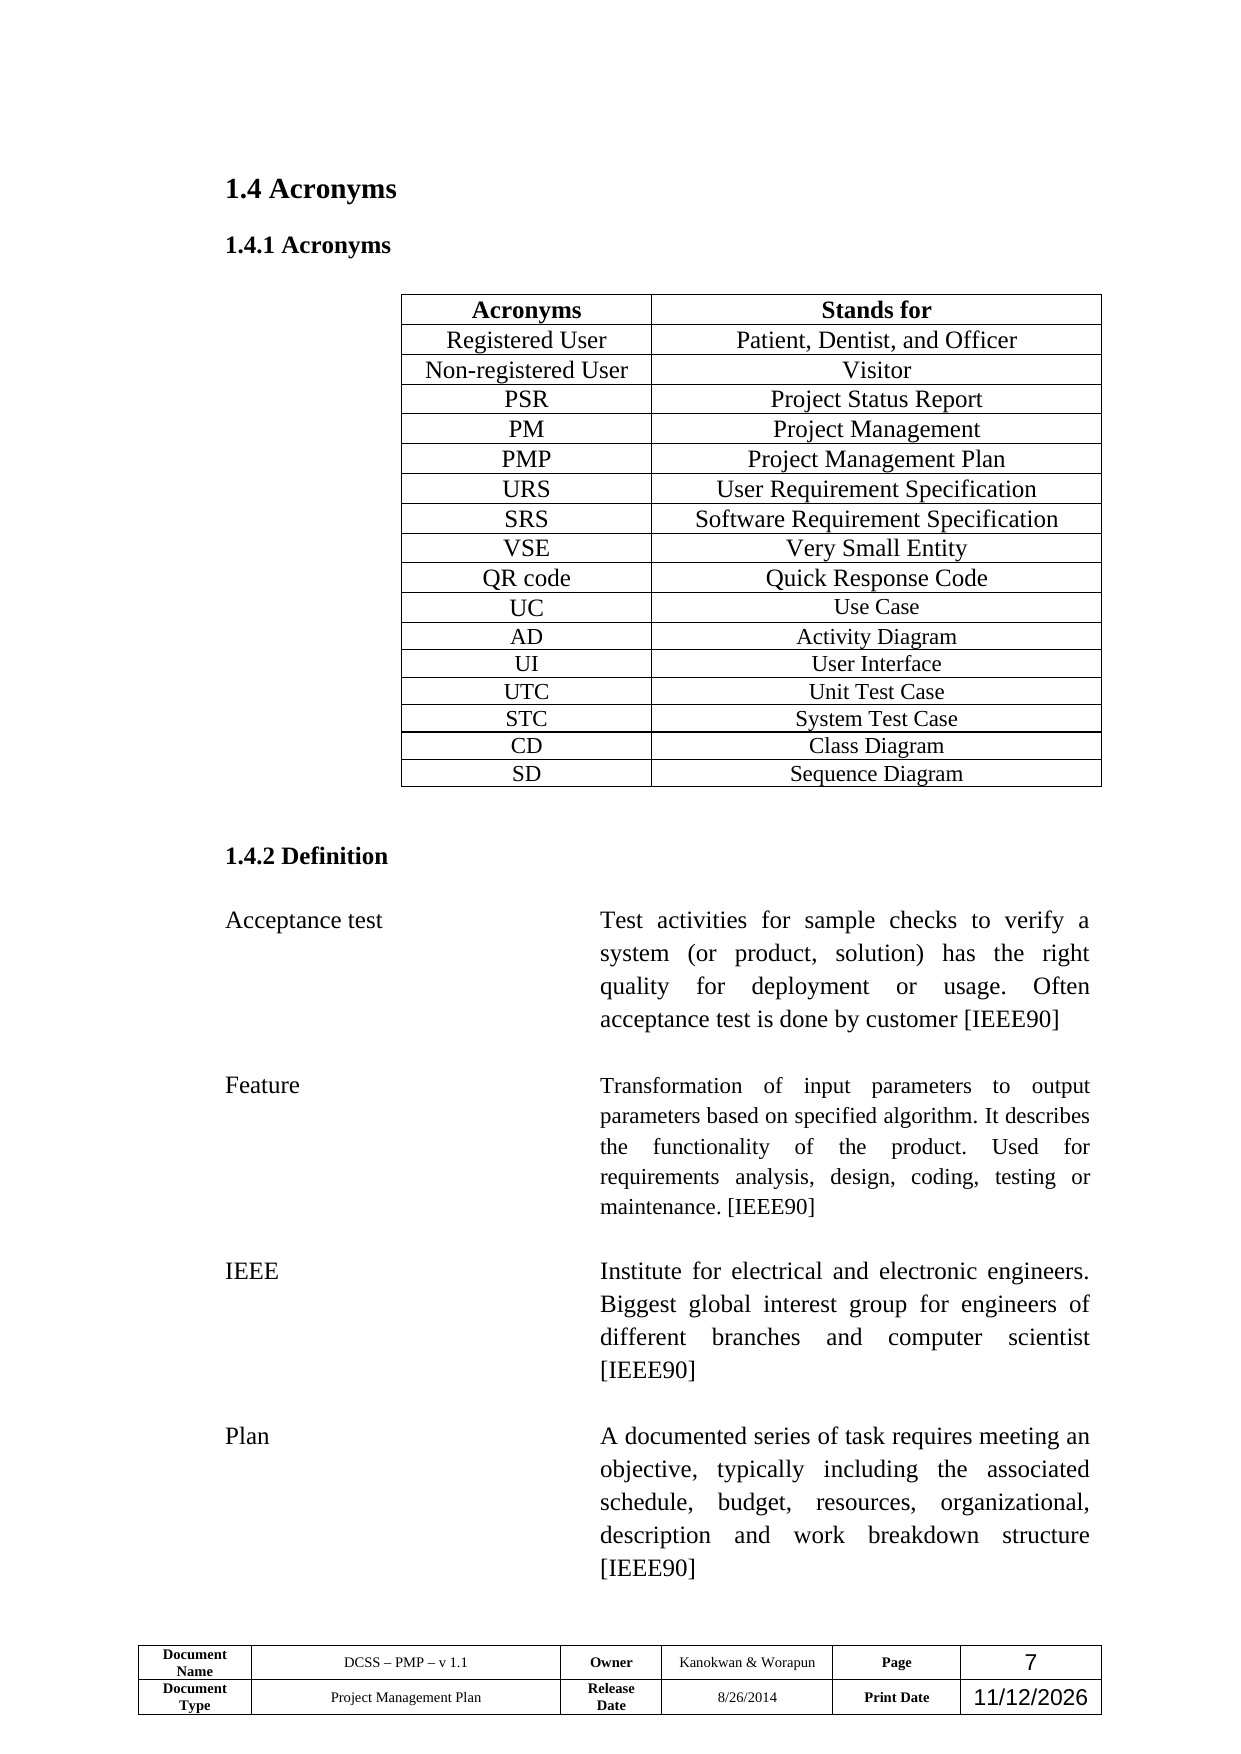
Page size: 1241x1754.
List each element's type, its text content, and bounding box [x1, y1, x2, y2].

table_cell SRS [402, 504, 651, 532]
table_cell PMP [402, 444, 651, 473]
table_cell URS [402, 474, 651, 503]
table_cell Project Status Report [652, 385, 1101, 413]
table_cell Software Requirement Specification [652, 504, 1101, 532]
table_cell Quick Response Code [652, 563, 1101, 592]
table_cell Registered User [402, 325, 651, 354]
table_cell Patient, Dentist, and Officer [652, 325, 1101, 354]
table_cell Very Small Entity [652, 534, 1101, 562]
text IEEE Institute for electrical and electronic engineers. Biggest global interest group for engineers of different branches and computer scientist [IEEE90] [225, 1256, 1090, 1384]
subtitle 1.4 Acronyms [150, 171, 1090, 204]
text Acceptance test Test activities for sample checks to verify a system (or product, solution) has the right quality for deployment or usage. Often acceptance test is done by customer [IEEE90] [225, 905, 1090, 1033]
table_cell Sequence Diagram [652, 760, 1101, 786]
table_cell Project Management [652, 414, 1101, 443]
table_cell UTC [402, 678, 651, 704]
table_cell UI [402, 650, 651, 677]
table_cell Non-registered User [402, 355, 651, 383]
table_cell Activity Diagram [652, 623, 1101, 649]
table_cell SD [402, 760, 651, 786]
table_cell Visitor [652, 355, 1101, 383]
subtitle 1.4.1 Acronyms [150, 230, 1090, 259]
table_cell AD [402, 623, 651, 649]
text Plan A documented series of task requires meeting an objective, typically including the associated schedule, budget, resources, organizational, description and work breakdown structure [IEEE90] [225, 1421, 1090, 1582]
text Feature Transformation of input parameters to output parameters based on specified algorithm. It describes the functionality of the product. Used for requirements analysis, design, coding, testing or maintenance. [IEEE90] [225, 1070, 1090, 1219]
table_cell Unit Test Case [652, 678, 1101, 704]
table_cell PSR [402, 385, 651, 413]
table_cell User Requirement Specification [652, 474, 1101, 503]
table_header Acronyms [402, 295, 651, 324]
subtitle 1.4.2 Definition [150, 841, 1090, 870]
table_cell UC [402, 593, 651, 622]
table_cell Project Management Plan [652, 444, 1101, 473]
table_cell Class Diagram [652, 733, 1101, 759]
table_cell Use Case [652, 593, 1101, 622]
table_cell STC [402, 705, 651, 731]
table_cell VSE [402, 534, 651, 562]
table_cell System Test Case [652, 705, 1101, 731]
table_cell CD [402, 733, 651, 759]
table_cell User Interface [652, 650, 1101, 677]
table_cell PM [402, 414, 651, 443]
table_cell QR code [402, 563, 651, 592]
table_header Stands for [652, 295, 1101, 324]
